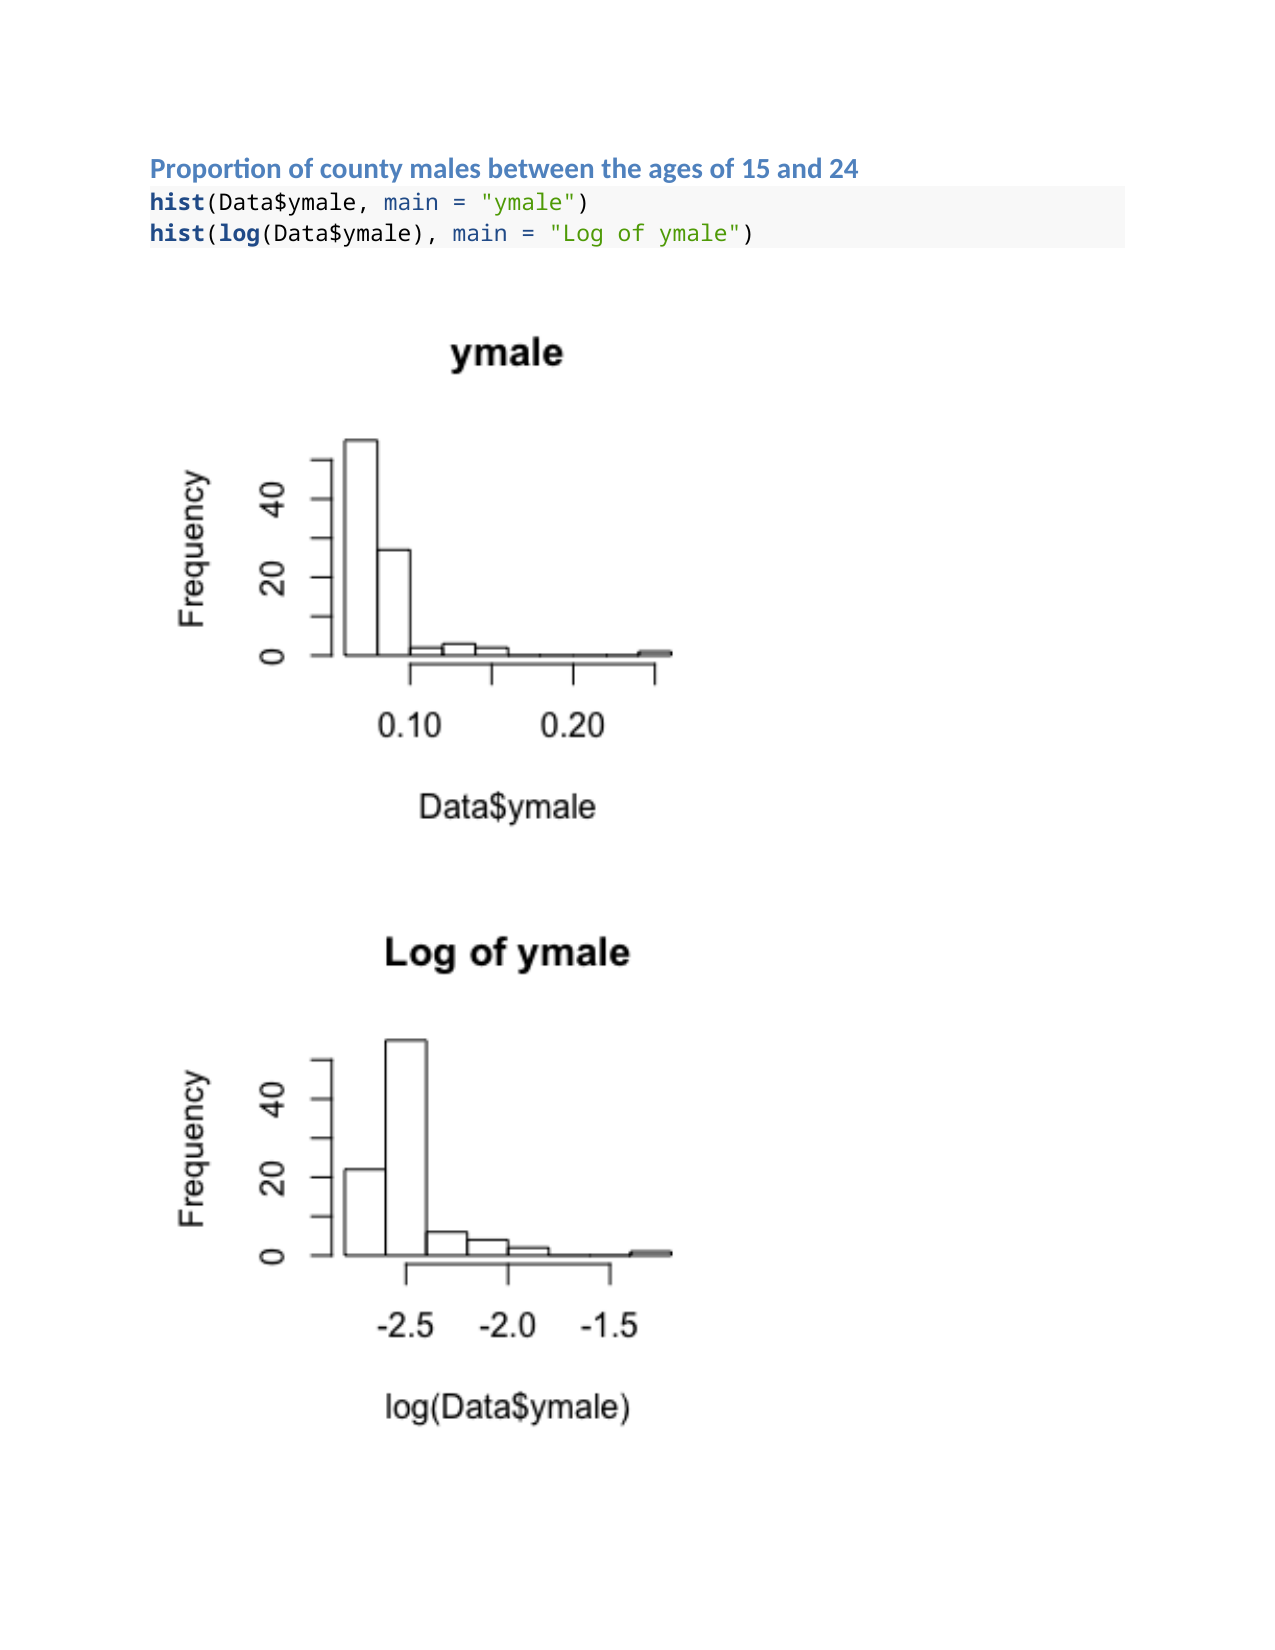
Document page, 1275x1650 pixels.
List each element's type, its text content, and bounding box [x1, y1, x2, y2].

subtitle Proportion of county males between the ages of 15 and 24 [150, 150, 1125, 186]
picture [168, 268, 769, 1469]
text hist(Data$ymale, main = "ymale") hist(log(Data$ymale), main = "Log of ymale") [590, 186, 1125, 248]
